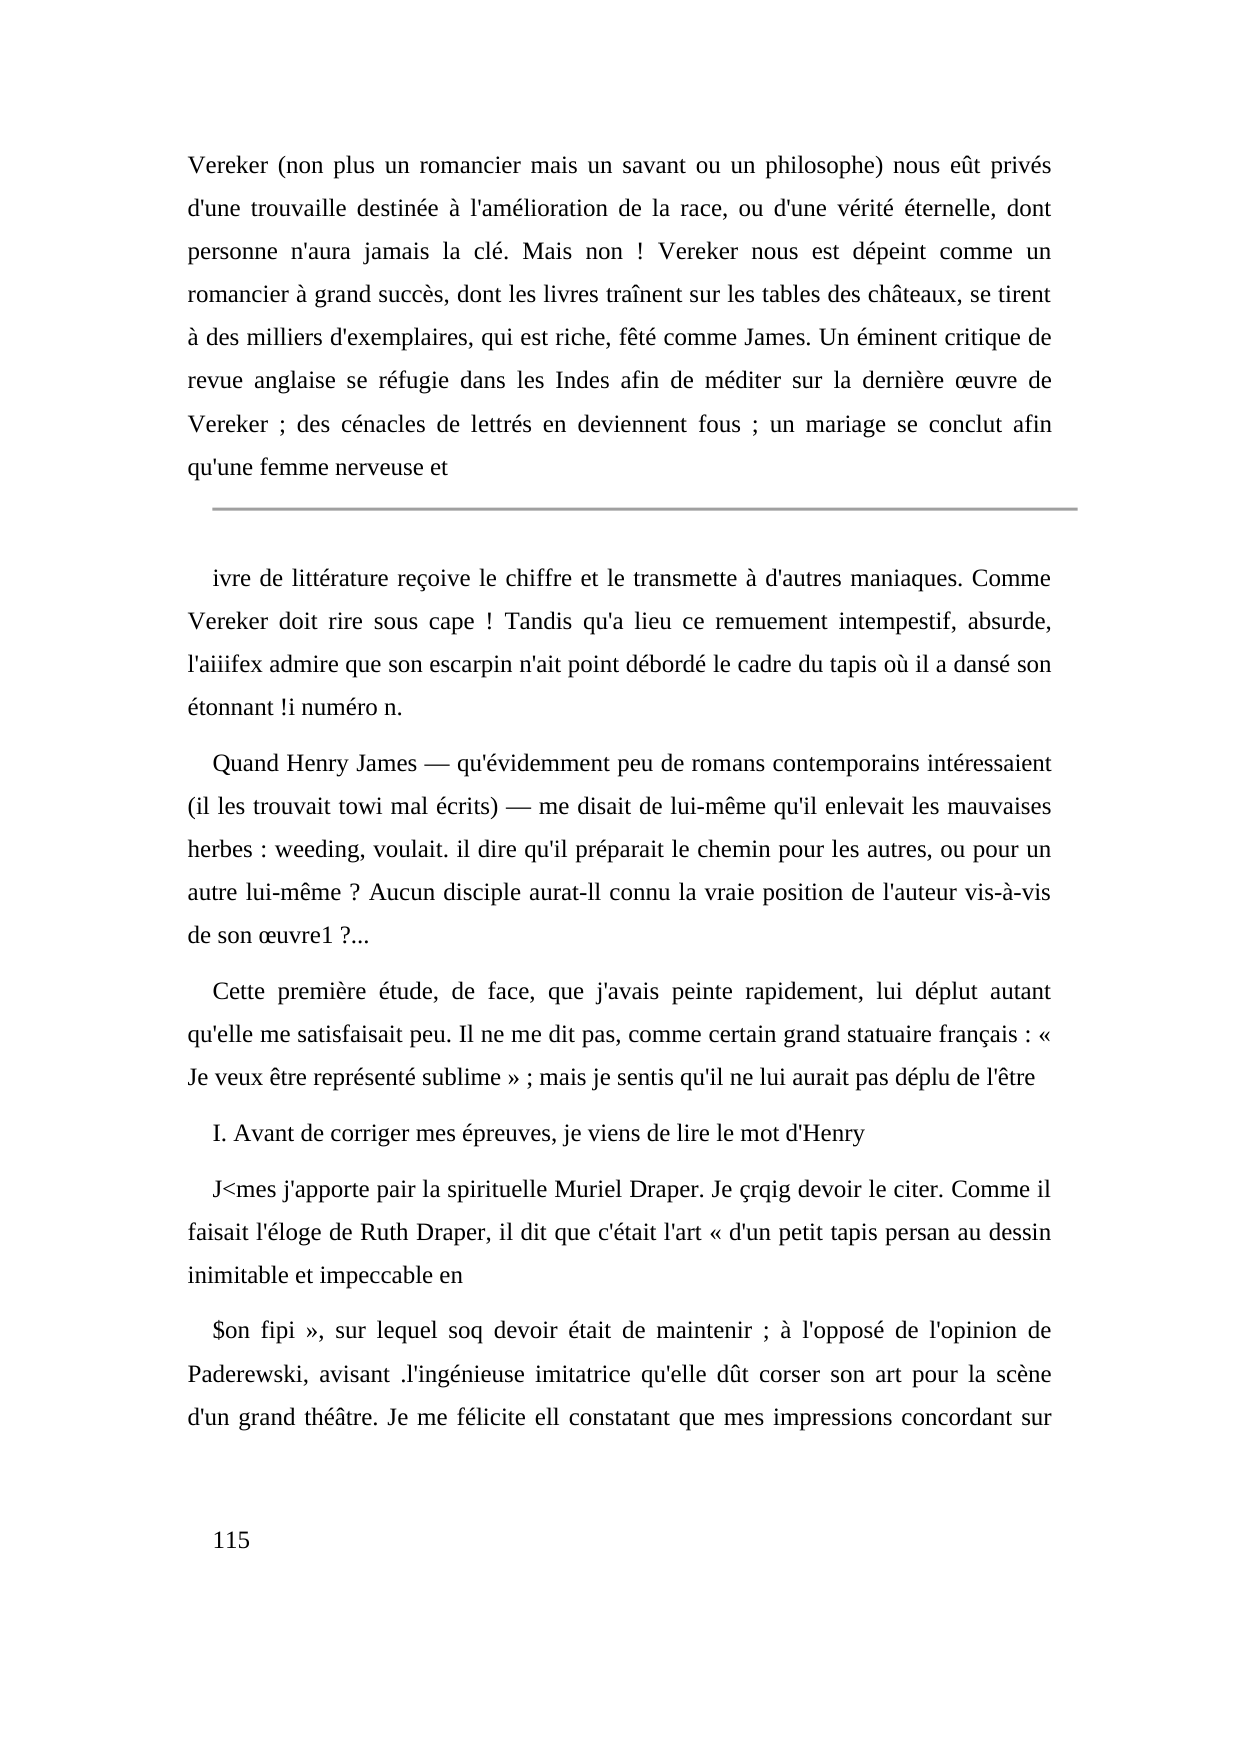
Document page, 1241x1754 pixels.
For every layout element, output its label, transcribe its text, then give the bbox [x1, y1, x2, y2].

text Cette première étude, de face, que j'avais peinte rapidement, lui déplut autant qu'elle me satisfaisait peu. Il ne me dit pas, comme certain grand statuaire français : « Je veux être représenté sublime » ; mais je sentis qu'il ne lui aurait pas déplu de l'être [187, 976, 1053, 1091]
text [187, 150, 1053, 481]
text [187, 1316, 1053, 1431]
text I. Avant de corriger mes épreuves, je viens de lire le mot d'Henry [187, 1118, 1053, 1147]
text Quand Henry James — qu'évidemment peu de romans contemporains intéressaient (il les trouvait towi mal écrits) — me disait de lui-même qu'il enlevait les mauvaises herbes : weeding, voulait. il dire qu'il préparait le chemin pour les autres, ou pour un autre lui-même ? Aucun disciple aurat-ll connu la vraie position de l'auteur vis-à-vis de son œuvre1 ?... [187, 748, 1053, 949]
text ivre de littérature reçoive le chiffre et le transmette à d'autres maniaques. Comme Vereker doit rire sous cape ! Tandis qu'a lieu ce remuement intempestif, absurde, l'aiiifex admire que son escarpin n'ait point débordé le cadre du tapis où il a dansé son étonnant !i numéro n. [187, 563, 1053, 721]
text J<mes j'apporte pair la spirituelle Muriel Draper. Je çrqig devoir le citer. Comme il faisait l'éloge de Ruth Draper, il dit que c'était l'art « d'un petit tapis persan au dessin inimitable et impeccable en [187, 1174, 1053, 1289]
